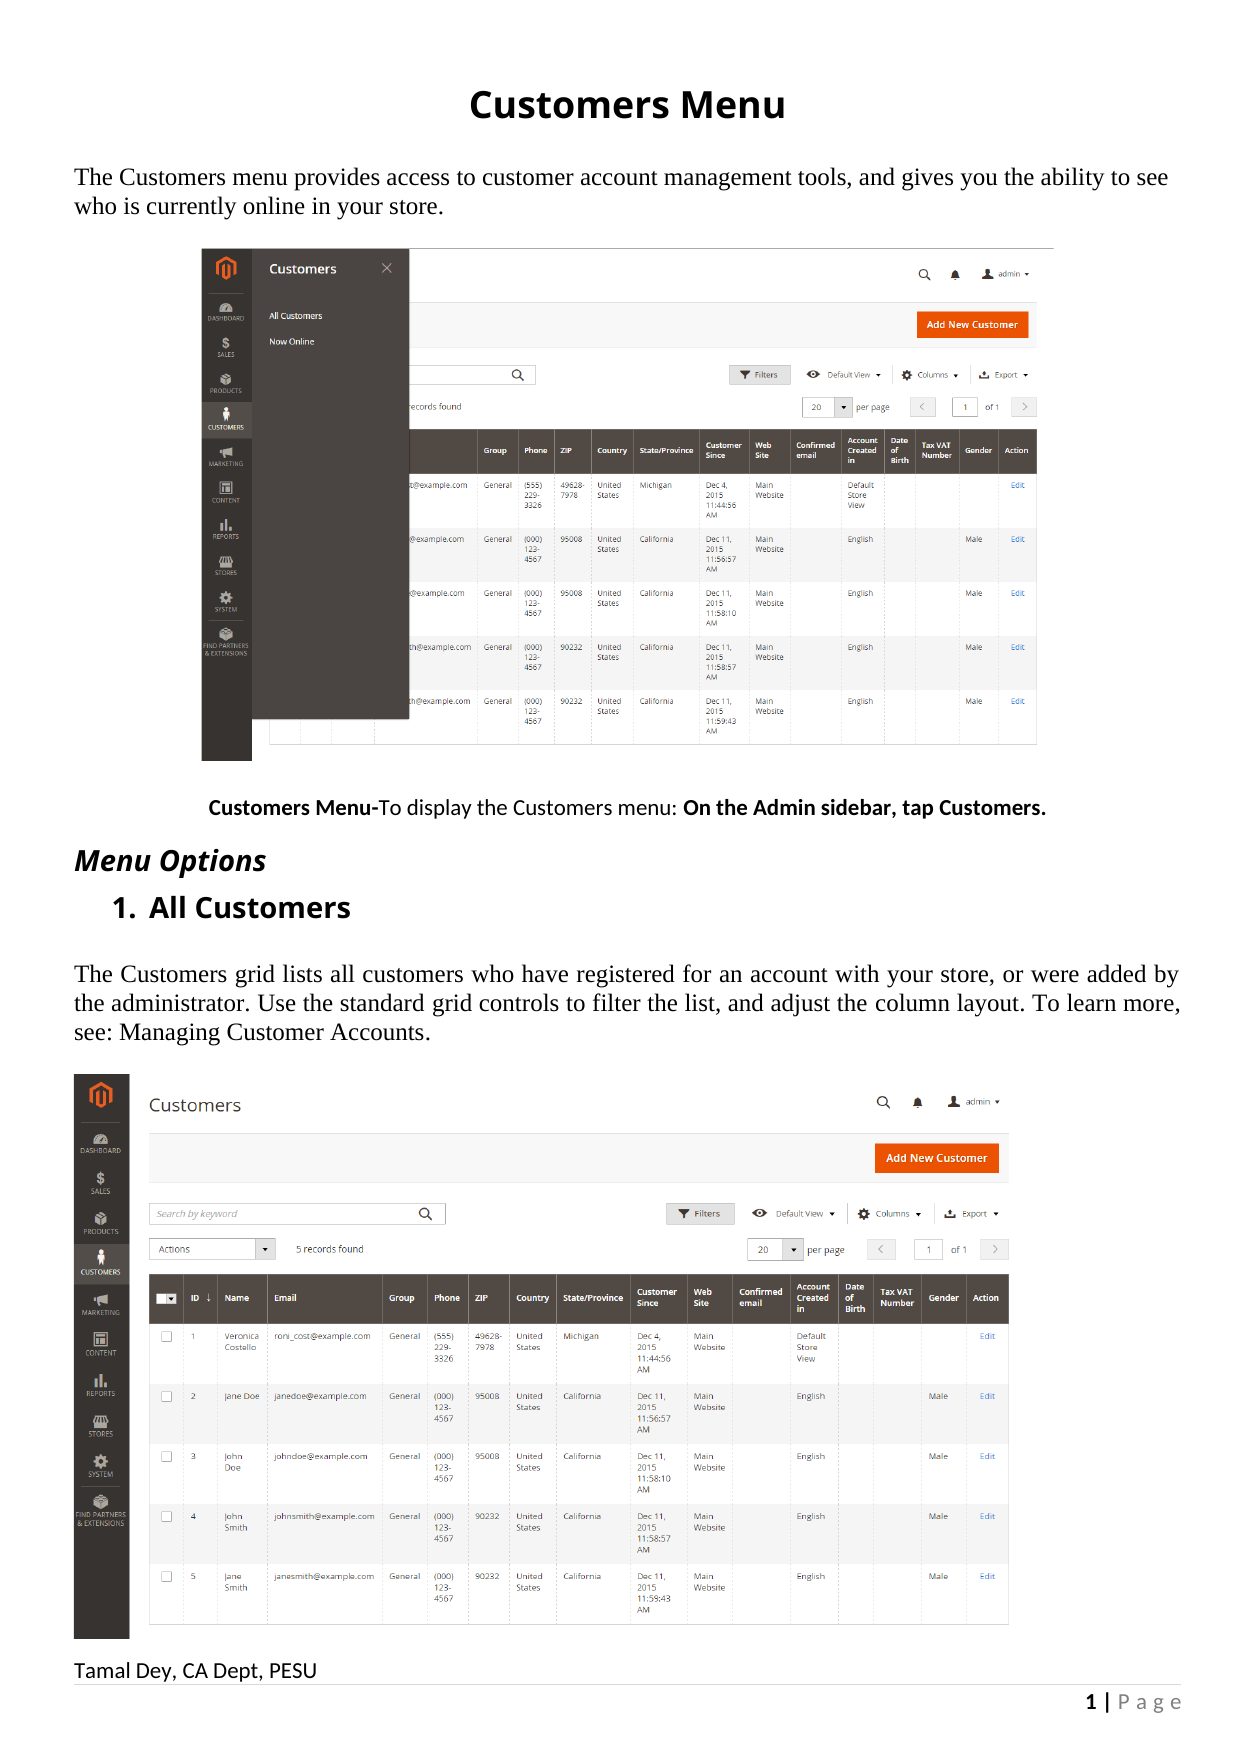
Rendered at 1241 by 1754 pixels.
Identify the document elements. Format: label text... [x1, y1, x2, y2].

picture [201, 248, 1054, 761]
picture [73, 1074, 1027, 1639]
text The Customers menu provides access to customer account management tools, and gives you the ability to see who is currently online in your store. [74, 162, 1181, 220]
text The Customers grid lists all customers who have registered for an account with your store, or were added by the administrator. Use the standard grid controls to filter the list, and adjust the column layout. To learn more, see: Managing Customer Accounts. [74, 959, 1181, 1045]
subtitle All Customers [111, 887, 1181, 927]
subtitle Customers Menu [74, 78, 1181, 129]
subtitle Menu Options [74, 840, 1181, 880]
